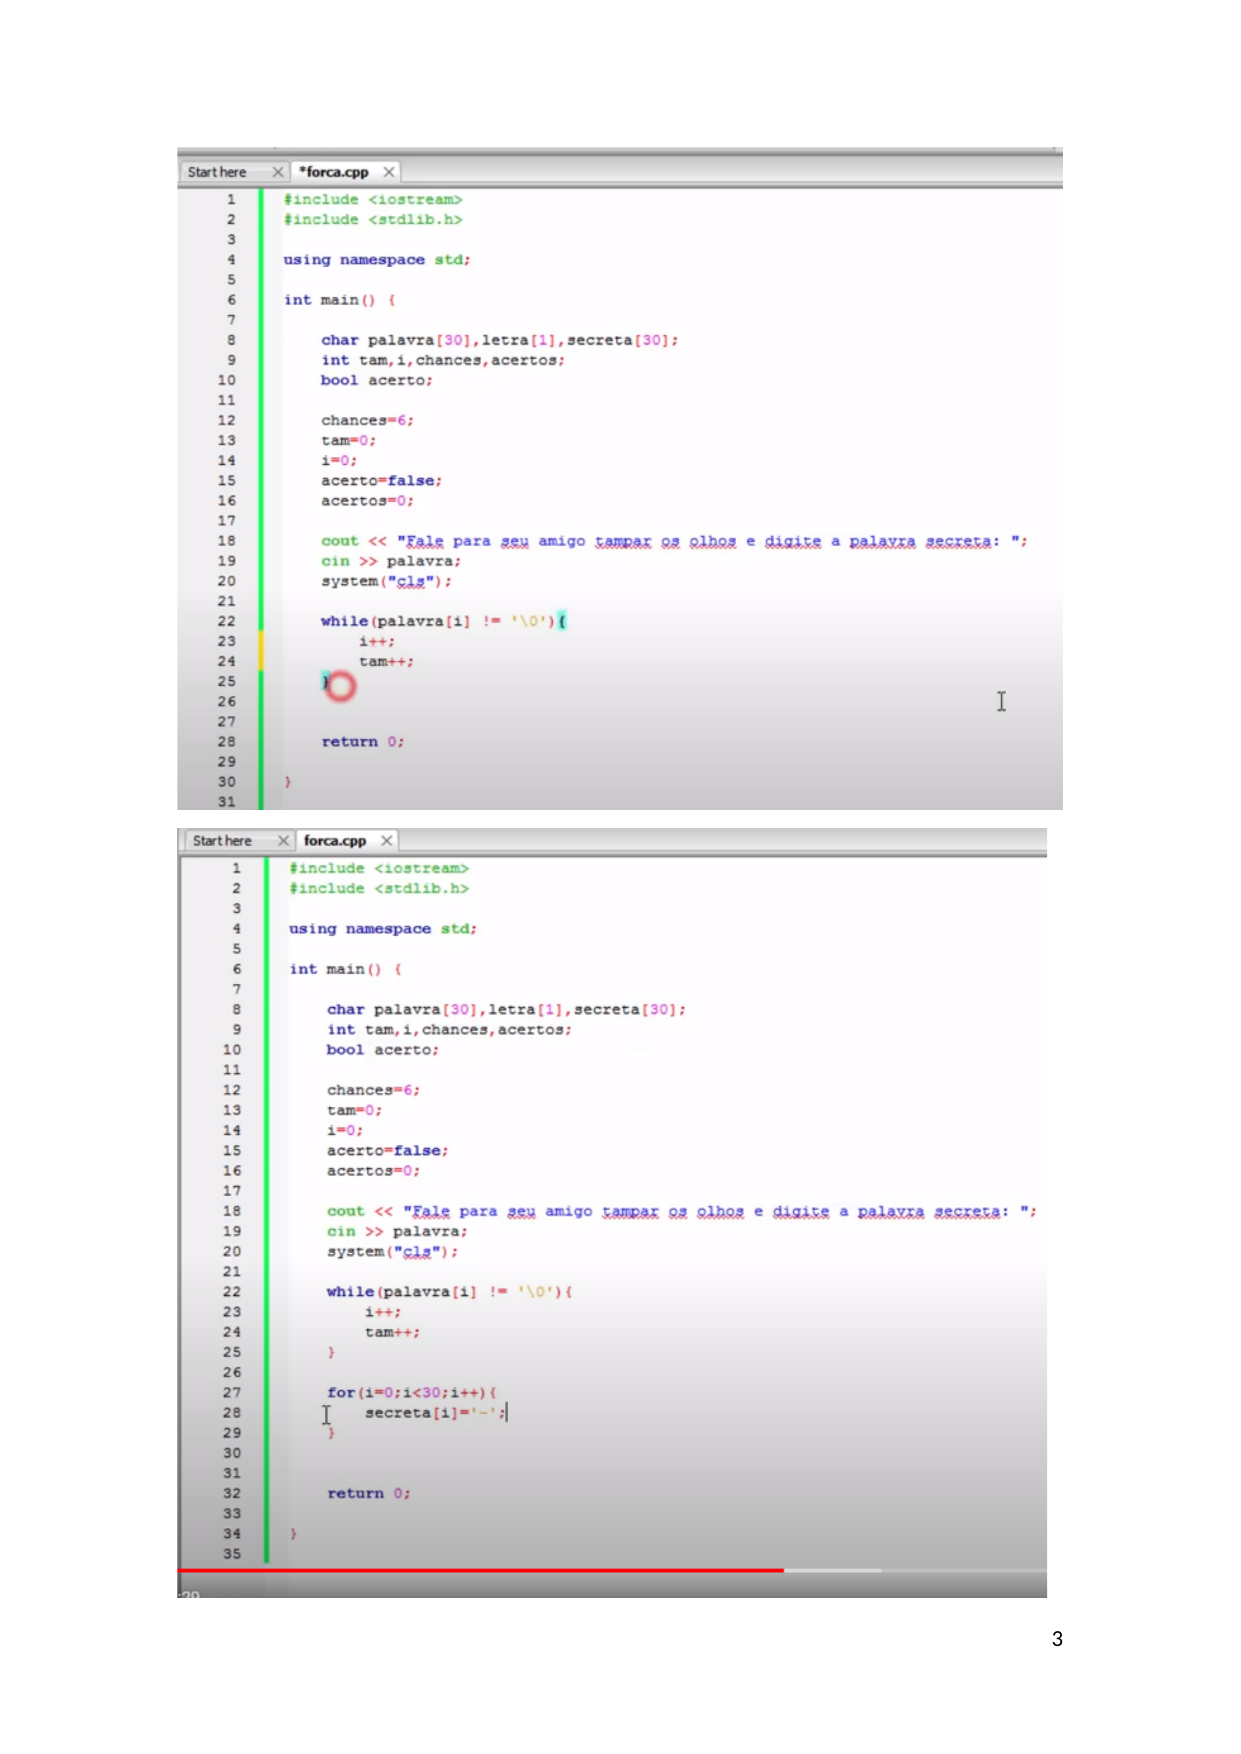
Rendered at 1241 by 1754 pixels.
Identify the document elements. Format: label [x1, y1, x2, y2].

picture [177, 147, 1063, 810]
picture [177, 828, 1048, 1598]
